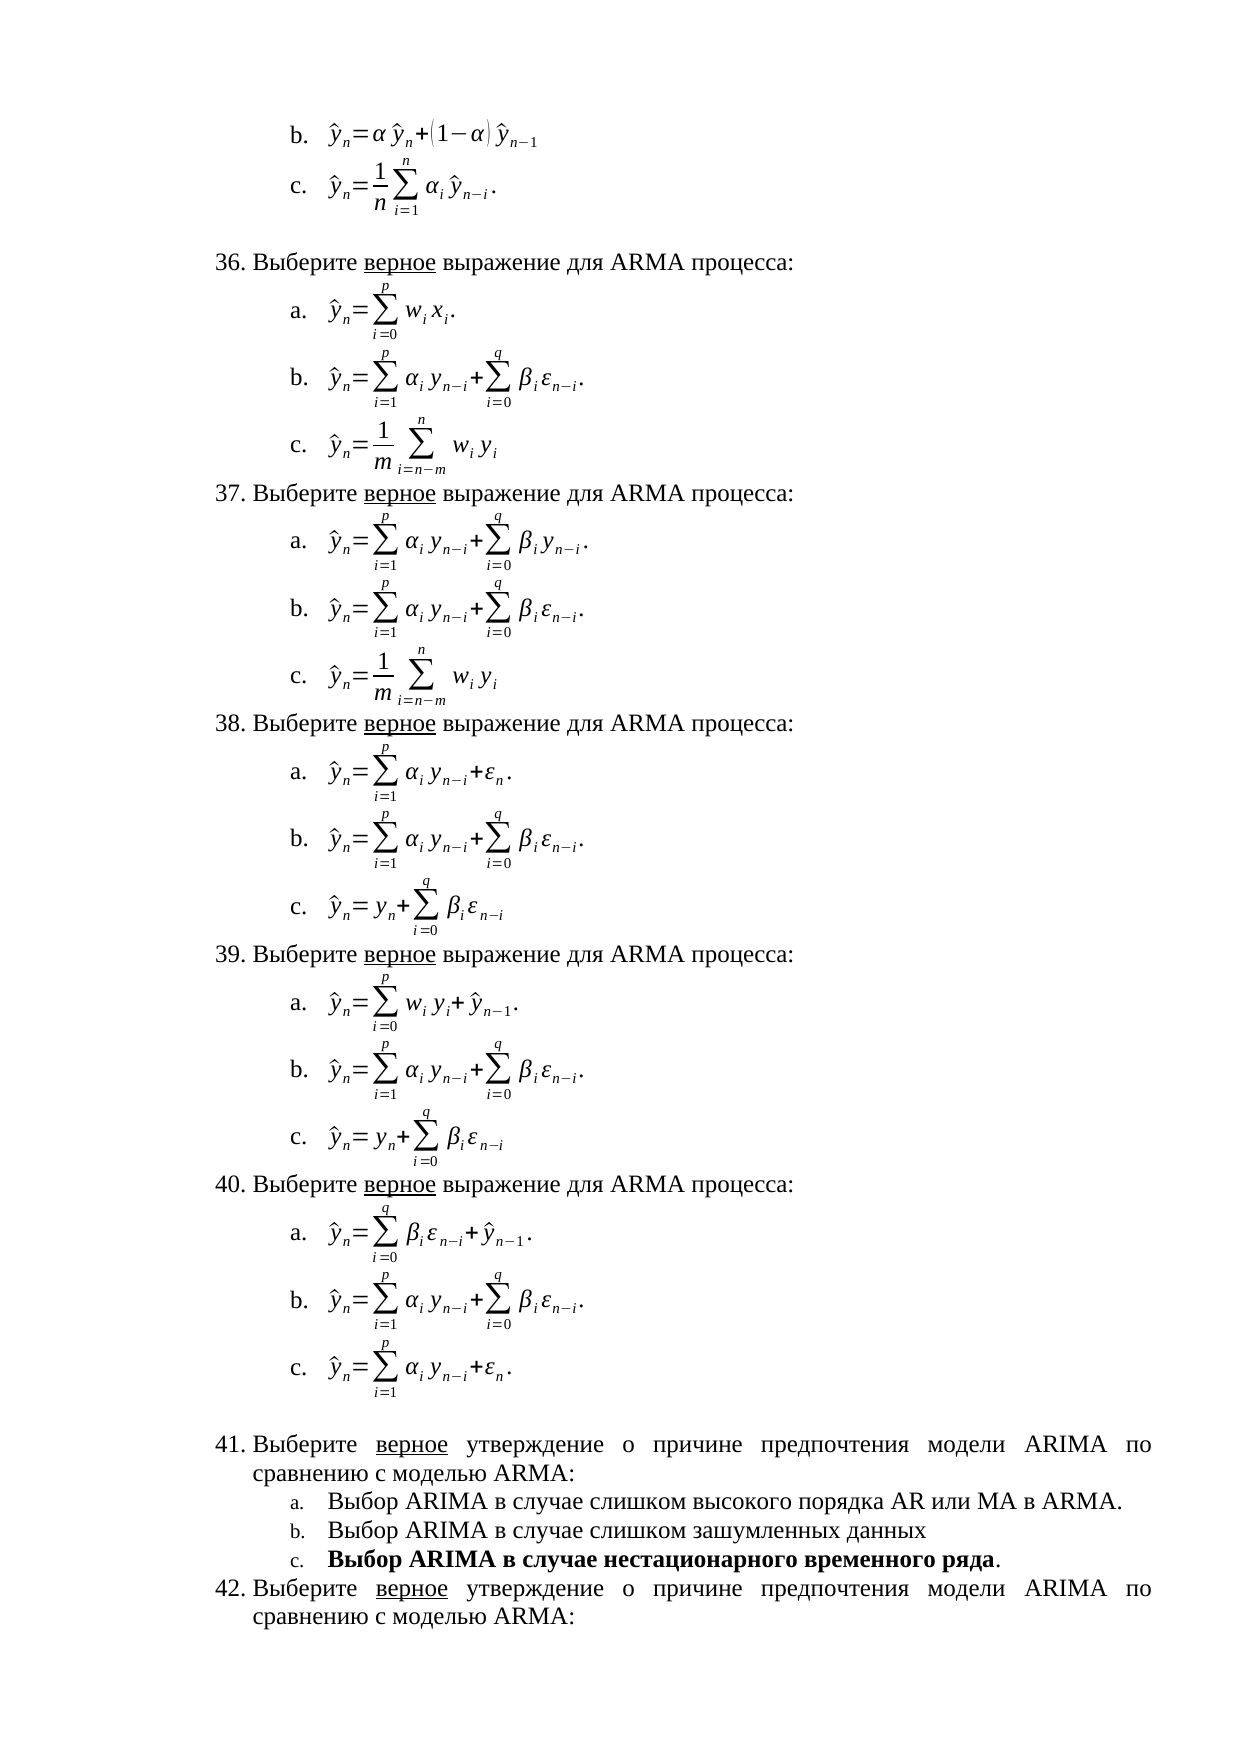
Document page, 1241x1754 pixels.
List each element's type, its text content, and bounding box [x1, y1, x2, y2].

list Выберите верное выражение для ARMA процесса: [215, 247, 1152, 276]
list Выберите верное выражение для ARMA процесса: [215, 939, 1152, 968]
list Выберите верное утверждение о причине предпочтения модели ARIMA по сравнению с моделью ARMA: [215, 1429, 1152, 1486]
list Выберите верное выражение для ARMA процесса: [215, 478, 1152, 506]
list Выберите верное утверждение о причине предпочтения модели ARIMA по сравнению с моделью ARMA: [215, 1573, 1152, 1630]
list Выберите верное выражение для ARMA процесса: [215, 1169, 1152, 1198]
list Выбор ARIMA в случае слишком зашумленных данных [290, 1515, 1152, 1544]
list Выберите верное выражение для ARMA процесса: [215, 708, 1152, 737]
list Выбор ARIMA в случае слишком высокого порядка AR или MA в ARMA. [290, 1486, 1152, 1515]
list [290, 1544, 1152, 1573]
